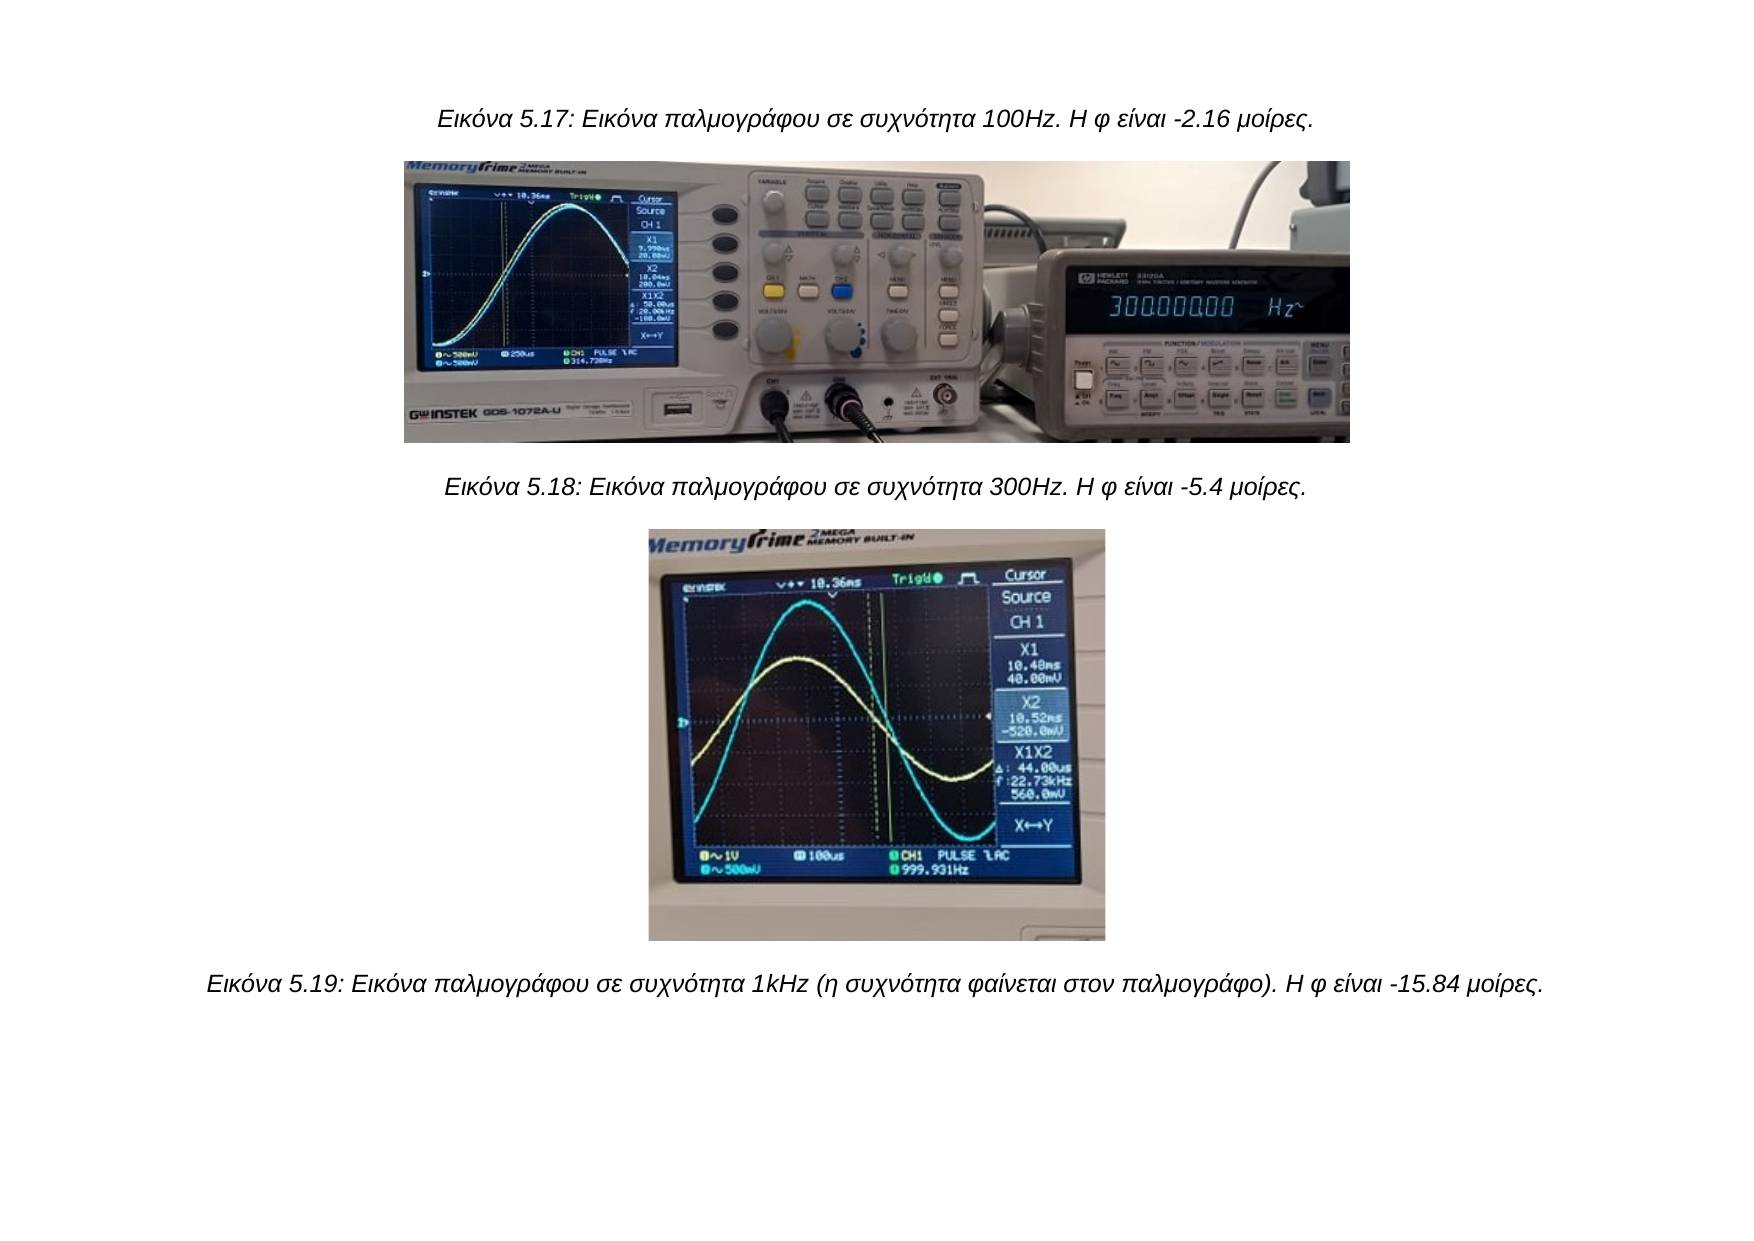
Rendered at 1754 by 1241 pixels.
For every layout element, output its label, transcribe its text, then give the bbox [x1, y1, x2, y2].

text Εικόνα 5.17: Εικόνα παλμογράφου σε συχνότητα 100Hz. Η φ είναι -2.16 μοίρες. [75, 104, 1679, 132]
text Εικόνα 5.18: Εικόνα παλμογράφου σε συχνότητα 300Hz. Η φ είναι -5.4 μοίρες. [75, 472, 1679, 500]
text Εικόνα 5.19: Εικόνα παλμογράφου σε συχνότητα 1kHz (η συχνότητα φαίνεται στον παλμογράφο). Η φ είναι -15.84 μοίρες. [75, 969, 1679, 998]
picture [404, 161, 1350, 443]
picture [648, 529, 1106, 941]
